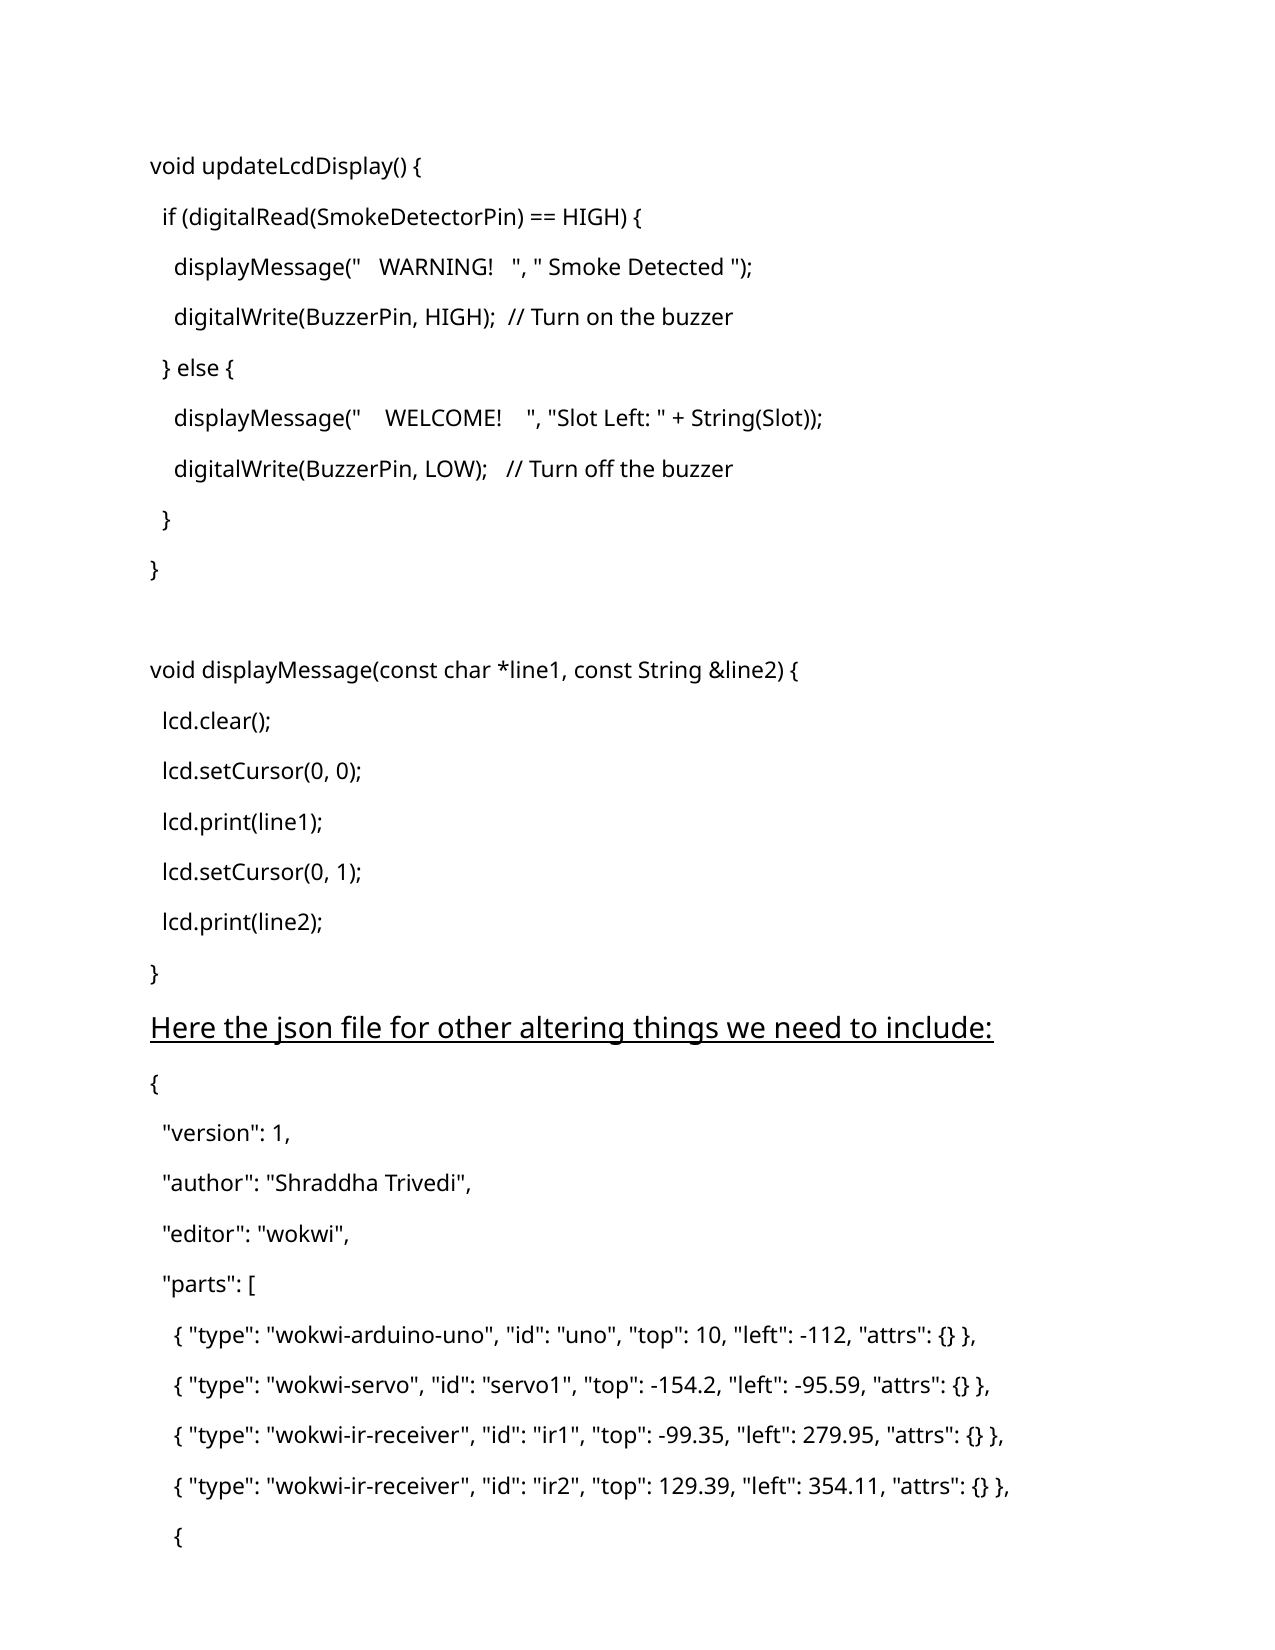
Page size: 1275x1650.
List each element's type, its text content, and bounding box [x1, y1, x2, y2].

text { "type": "wokwi-arduino-uno", "id": "uno", "top": 10, "left": -112, "attrs": {} }, [150, 1319, 1125, 1350]
text void displayMessage(const char *line1, const String &line2) { [150, 654, 1125, 685]
text } [150, 503, 1125, 534]
text "author": "Shraddha Trivedi", [150, 1167, 1125, 1199]
text lcd.setCursor(0, 1); [150, 856, 1125, 887]
text { [150, 1520, 1125, 1552]
text lcd.setCursor(0, 0); [150, 755, 1125, 786]
text "editor": "wokwi", [150, 1218, 1125, 1249]
text lcd.print(line2); [150, 906, 1125, 937]
text lcd.clear(); [150, 704, 1125, 736]
text displayMessage(" WELCOME! ", "Slot Left: " + String(Slot)); [150, 402, 1125, 433]
text void updateLcdDisplay() { [150, 150, 1125, 181]
text displayMessage(" WARNING! ", " Smoke Detected "); [150, 251, 1125, 282]
text "parts": [ [150, 1268, 1125, 1299]
text } [150, 553, 1125, 584]
text { "type": "wokwi-ir-receiver", "id": "ir2", "top": 129.39, "left": 354.11, "attrs": {} }, [150, 1470, 1125, 1501]
text "version": 1, [150, 1117, 1125, 1148]
text lcd.print(line1); [150, 805, 1125, 837]
text if (digitalRead(SmokeDetectorPin) == HIGH) { [150, 200, 1125, 232]
text } else { [150, 352, 1125, 383]
text { [150, 1067, 1125, 1098]
text Here the json file for other altering things we need to include: [150, 1007, 1125, 1047]
text digitalWrite(BuzzerPin, LOW); // Turn off the buzzer [150, 452, 1125, 484]
text { "type": "wokwi-servo", "id": "servo1", "top": -154.2, "left": -95.59, "attrs": {} }, [150, 1369, 1125, 1400]
text digitalWrite(BuzzerPin, HIGH); // Turn on the buzzer [150, 301, 1125, 332]
text { "type": "wokwi-ir-receiver", "id": "ir1", "top": -99.35, "left": 279.95, "attrs": {} }, [150, 1419, 1125, 1451]
text } [150, 957, 1125, 988]
